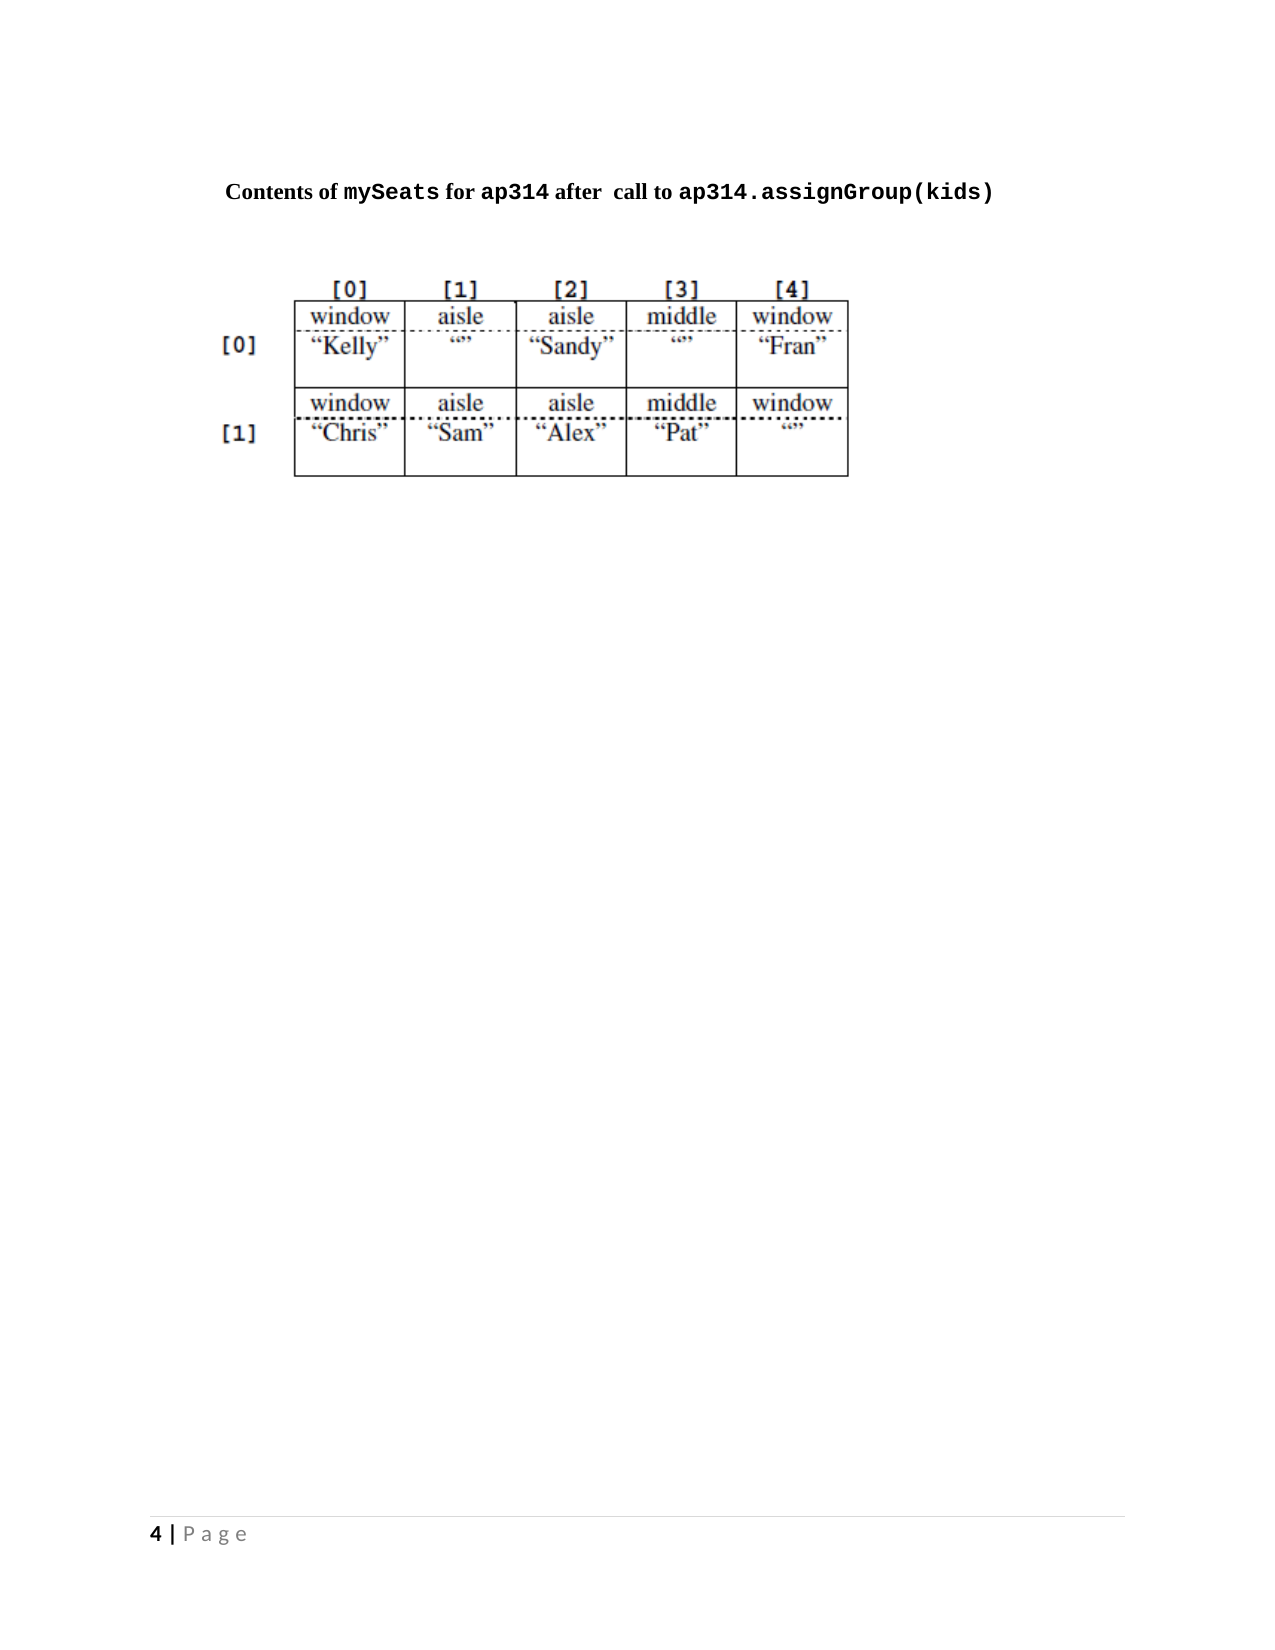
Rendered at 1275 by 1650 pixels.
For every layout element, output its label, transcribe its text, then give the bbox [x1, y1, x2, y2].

picture [150, 263, 1124, 485]
text Contents of mySeats for ap314 after call to ap314.assignGroup(kids) [150, 178, 1125, 207]
